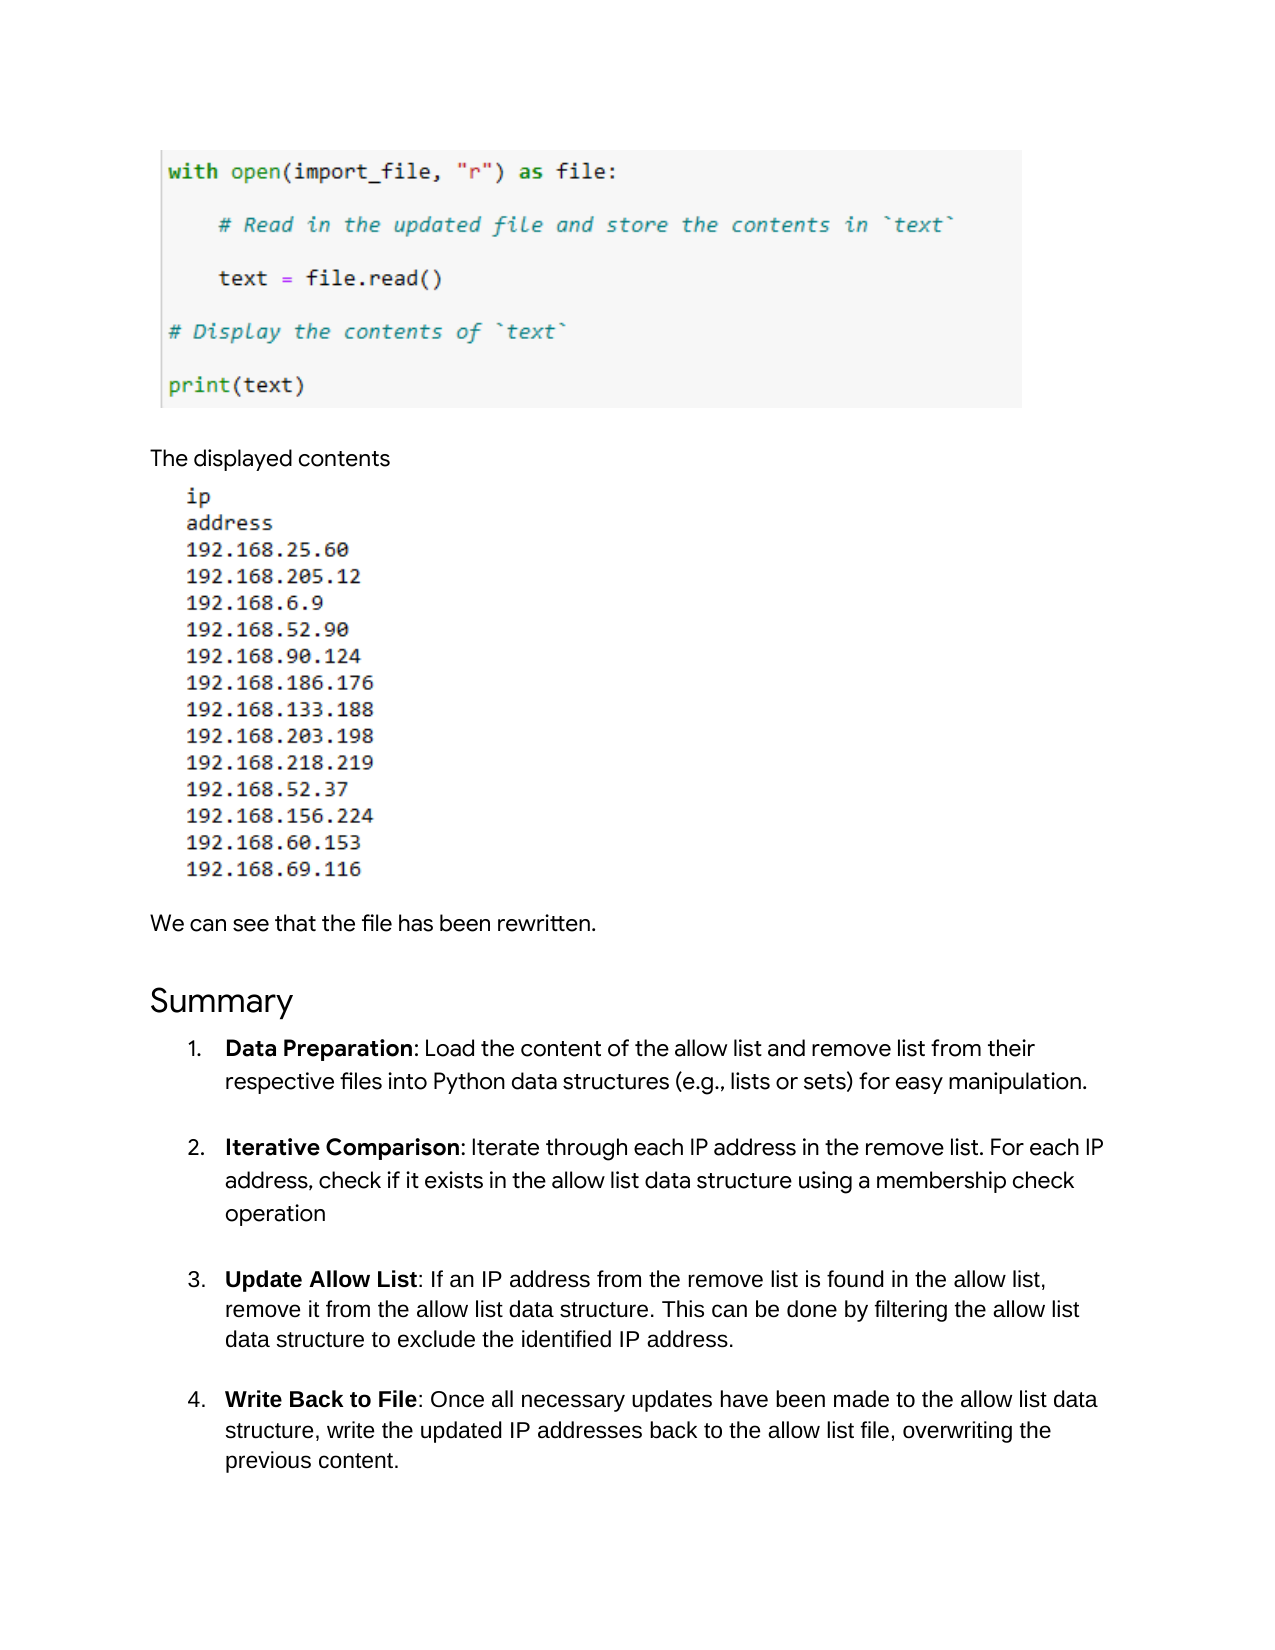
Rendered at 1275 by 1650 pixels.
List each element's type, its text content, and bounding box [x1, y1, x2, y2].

list Iterative Comparison: Iterate through each IP address in the remove list. For each IP address, check if it exists in the allow list data structure using a membership check operation [187, 1133, 1125, 1228]
text We can see that the file has been rewritten. [150, 910, 1125, 938]
picture [150, 477, 426, 906]
list Write Back to File: Once all necessary updates have been made to the allow list data structure, write the updated IP addresses back to the allow list file, overwriting the previous content. [187, 1386, 1125, 1473]
picture [150, 150, 1022, 408]
text The displayed contents [150, 445, 1125, 473]
list Update Allow List: If an IP address from the remove list is found in the allow list, remove it from the allow list data structure. This can be done by filtering the allow list data structure to exclude the identified IP address. [187, 1266, 1125, 1352]
subtitle Summary [150, 980, 1125, 1022]
list Data Preparation: Load the content of the allow list and remove list from their respective files into Python data structures (e.g., lists or sets) for easy manipulation. [187, 1034, 1125, 1096]
